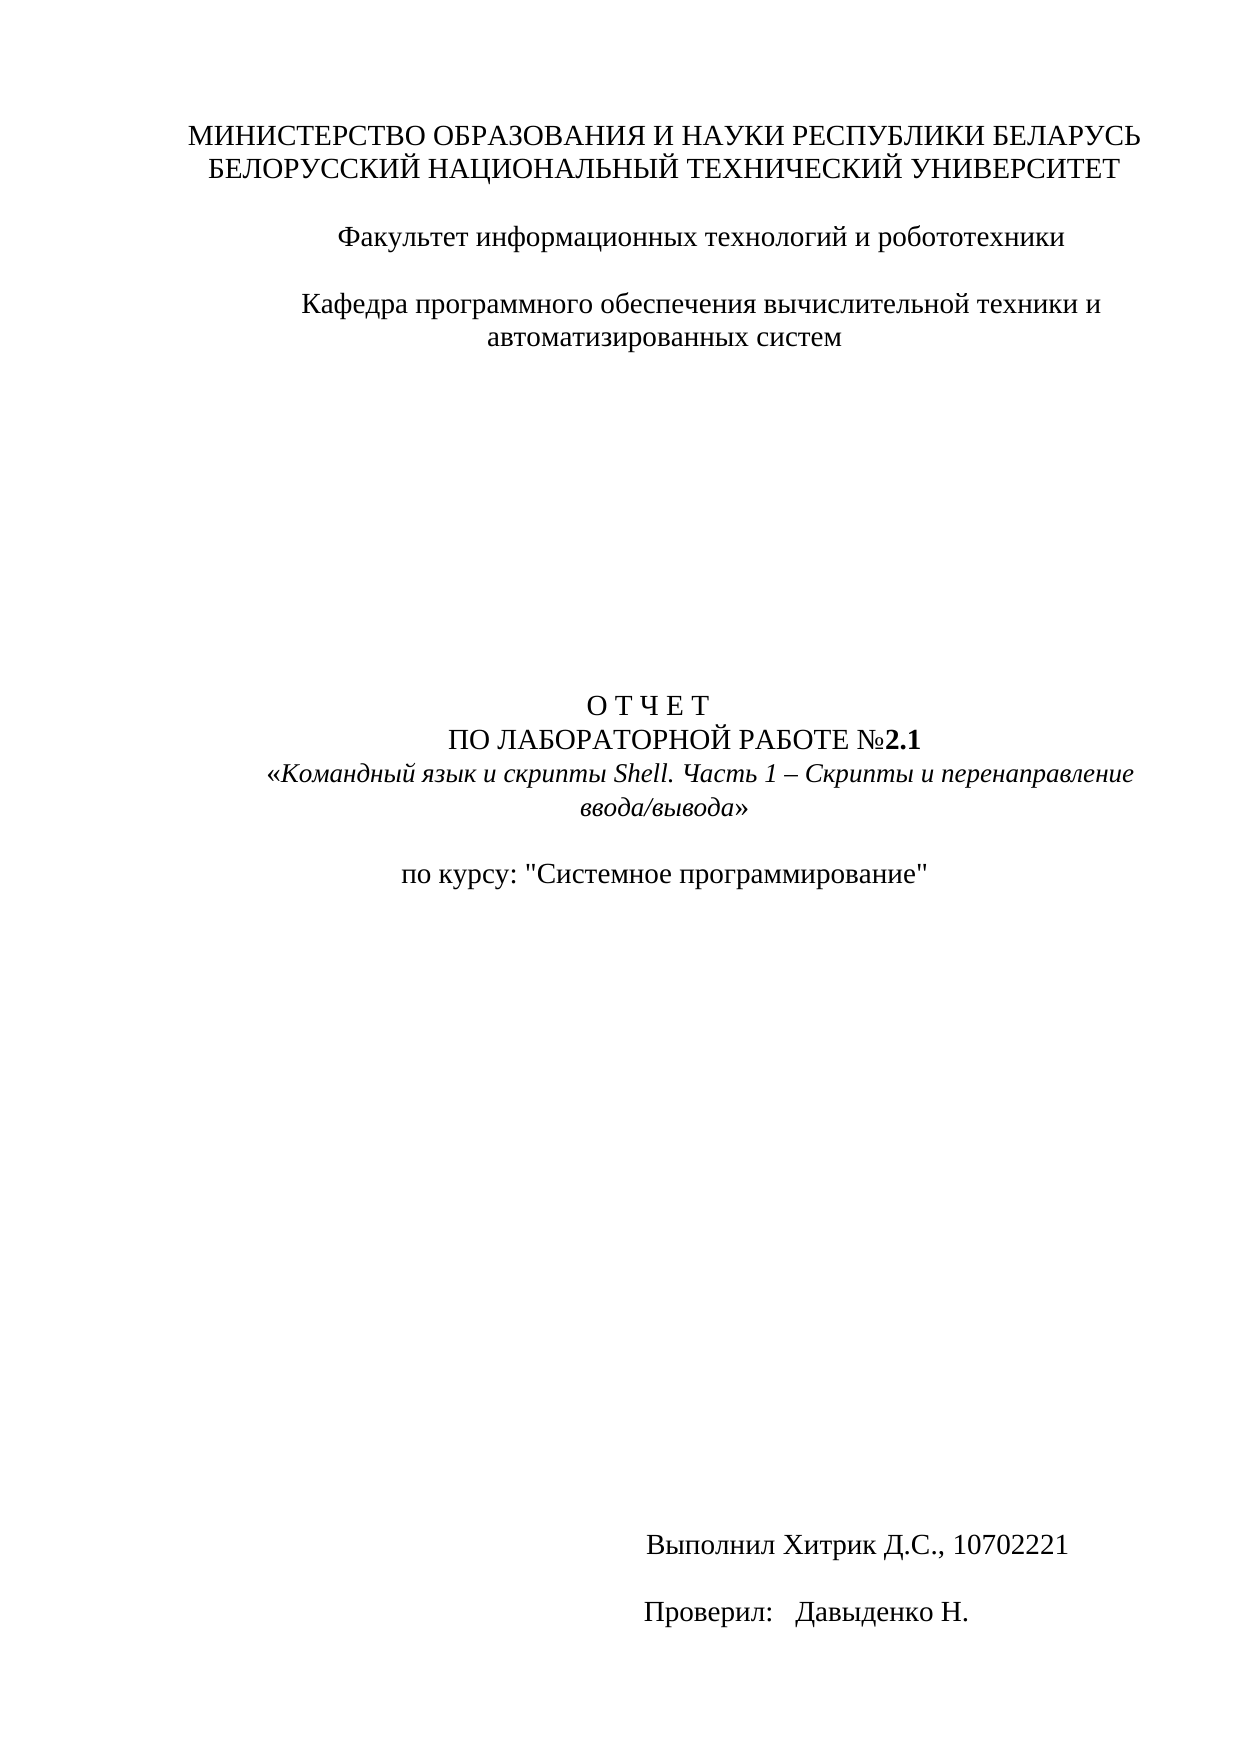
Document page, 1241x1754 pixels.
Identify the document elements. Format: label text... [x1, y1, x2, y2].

text Проверил: Давыденко Н. [148, 1594, 1152, 1627]
text ПО ЛАБОРАТОРНОЙ РАБОТЕ №2.1 [177, 722, 1152, 755]
text Факультет информационных технологий и робототехники [177, 219, 1152, 252]
text по курсу: "Системное программирование" [177, 856, 1152, 889]
text МИНИСТЕРСТВО ОБРАЗОВАНИЯ И НАУКИ РЕСПУБЛИКИ БЕЛАРУСЬ [177, 118, 1152, 152]
text Выполнил Хитрик Д.С., 10702221 [148, 1527, 1152, 1560]
text Кафедра программного обеспечения вычислительной техники и автоматизированных систем [177, 286, 1152, 353]
text О Т Ч Е Т [177, 688, 1152, 722]
text «Командный язык и скрипты Shell. Часть 1 – Скрипты и перенаправление ввода/вывода» [177, 755, 1152, 822]
text БЕЛОРУССКИЙ НАЦИОНАЛЬНЫЙ ТЕХНИЧЕСКИЙ УНИВЕРСИТЕТ [177, 152, 1152, 185]
